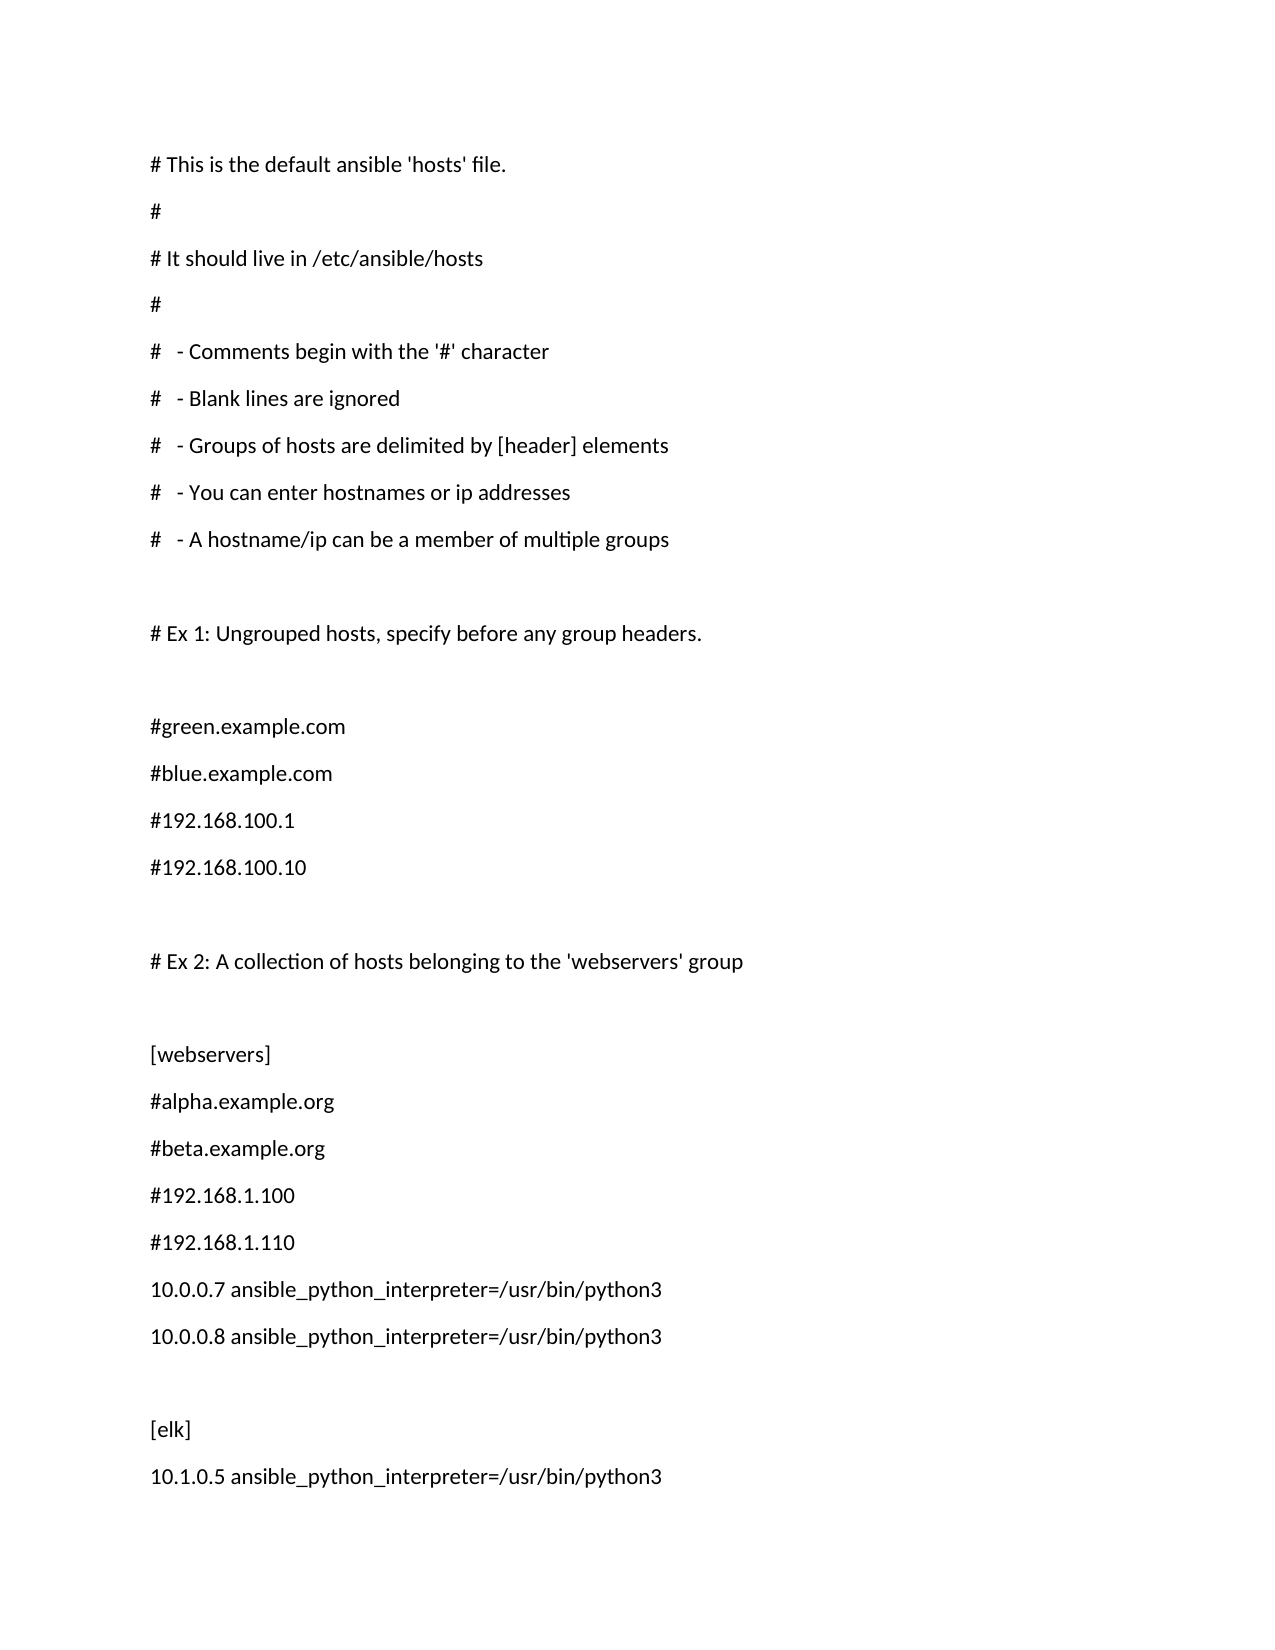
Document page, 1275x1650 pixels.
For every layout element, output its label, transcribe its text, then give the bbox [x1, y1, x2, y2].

text #192.168.100.1 [150, 806, 1125, 834]
text # - Groups of hosts are delimited by [header] elements [150, 431, 1125, 459]
text 10.0.0.8 ansible_python_interpreter=/usr/bin/python3 [150, 1322, 1125, 1350]
text #alpha.example.org [150, 1087, 1125, 1116]
text # Ex 2: A collection of hosts belonging to the 'webservers' group [150, 947, 1125, 975]
text # [150, 197, 1125, 225]
text # This is the default ansible 'hosts' file. [150, 150, 1125, 178]
text #blue.example.com [150, 759, 1125, 787]
text #192.168.1.110 [150, 1228, 1125, 1256]
text 10.0.0.7 ansible_python_interpreter=/usr/bin/python3 [150, 1275, 1125, 1303]
text 10.1.0.5 ansible_python_interpreter=/usr/bin/python3 [150, 1462, 1125, 1491]
text # - Blank lines are ignored [150, 384, 1125, 412]
text #green.example.com [150, 712, 1125, 741]
text # - You can enter hostnames or ip addresses [150, 478, 1125, 506]
text # [150, 291, 1125, 319]
text #beta.example.org [150, 1134, 1125, 1162]
text # - Comments begin with the '#' character [150, 337, 1125, 366]
text # - A hostname/ip can be a member of multiple groups [150, 525, 1125, 553]
text # Ex 1: Ungrouped hosts, specify before any group headers. [150, 619, 1125, 647]
text #192.168.100.10 [150, 853, 1125, 881]
text # It should live in /etc/ansible/hosts [150, 244, 1125, 272]
text #192.168.1.100 [150, 1181, 1125, 1209]
text [elk] [150, 1416, 1125, 1444]
text [webservers] [150, 1041, 1125, 1069]
